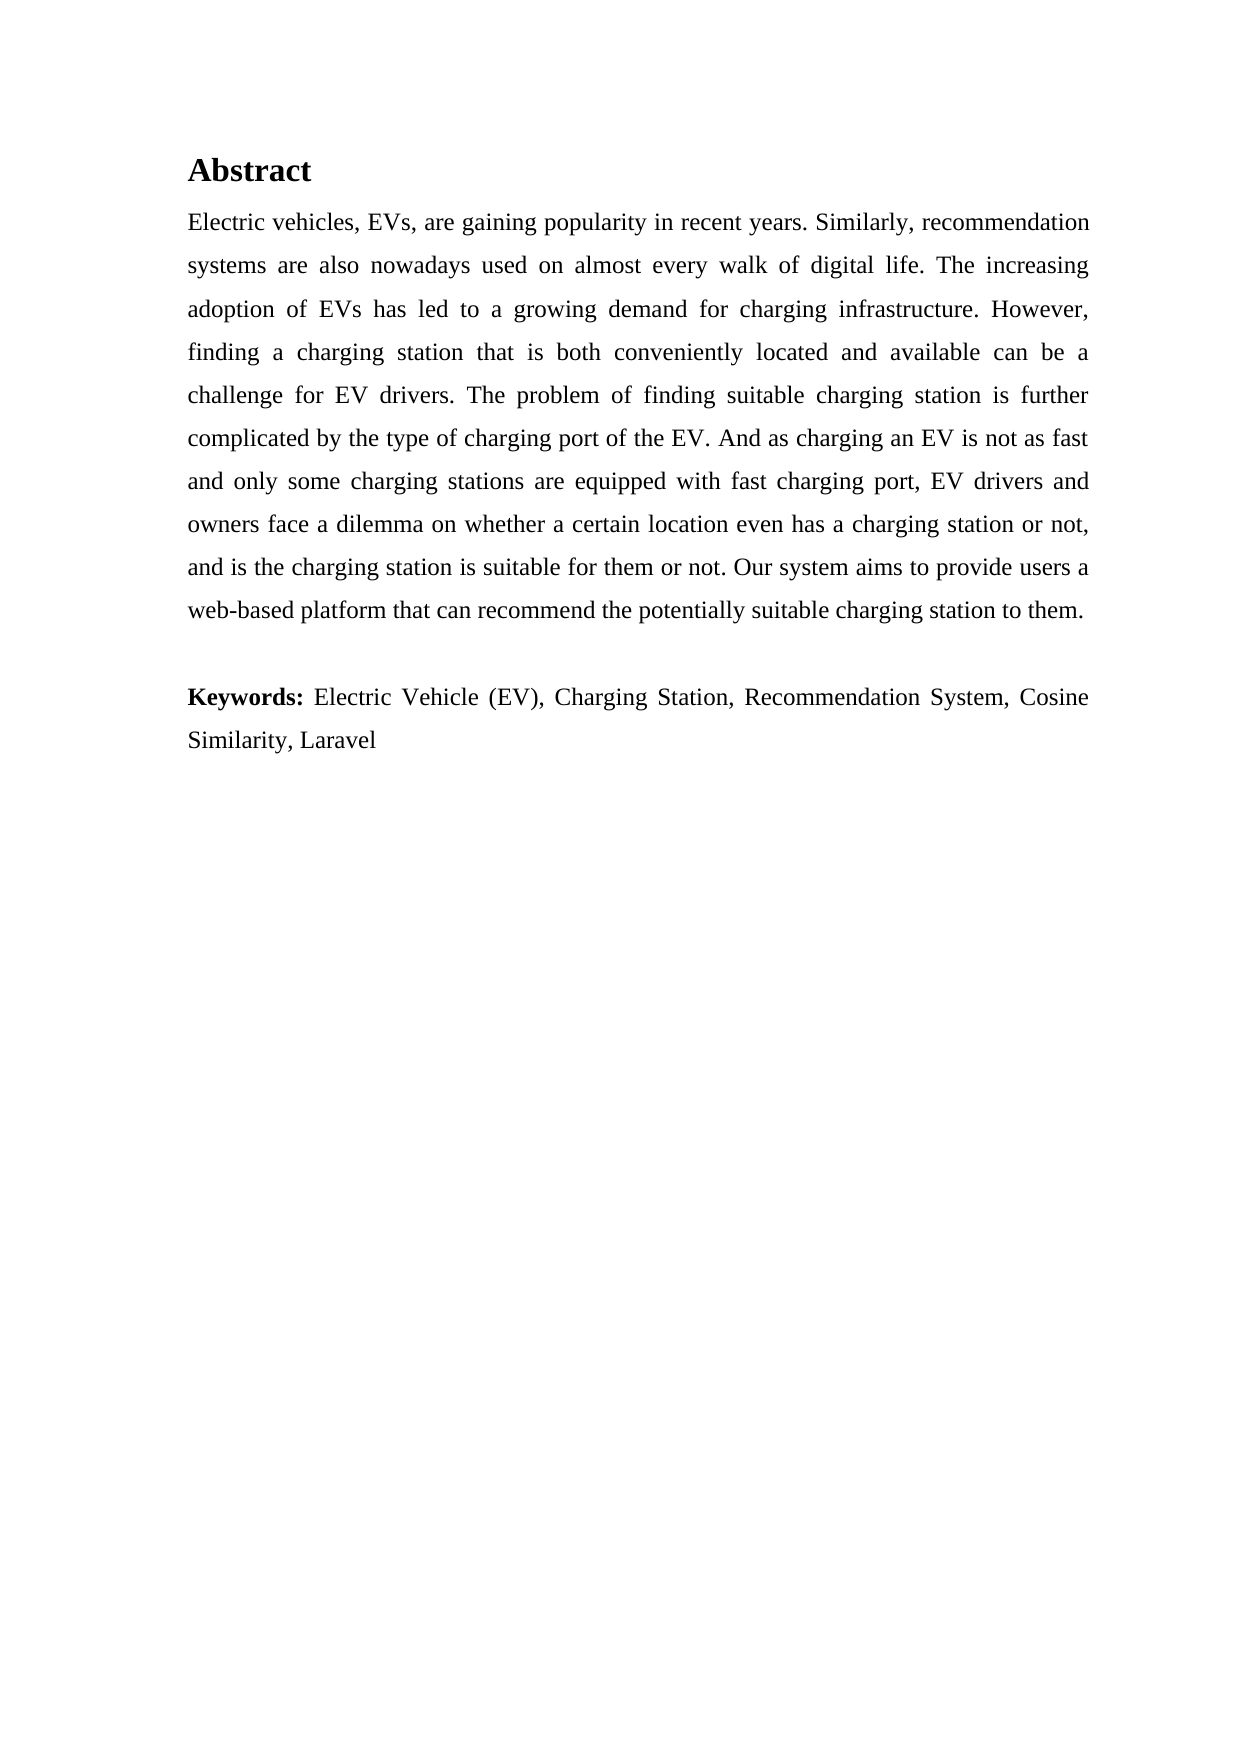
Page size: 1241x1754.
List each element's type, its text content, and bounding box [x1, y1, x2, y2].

text Keywords: Electric Vehicle (EV), Charging Station, Recommendation System, Cosine Similarity, Laravel [187, 682, 1090, 754]
text Electric vehicles, EVs, are gaining popularity in recent years. Similarly, recommendation systems are also nowadays used on almost every walk of digital life. The increasing adoption of EVs has led to a growing demand for charging infrastructure. However, finding a charging station that is both conveniently located and available can be a challenge for EV drivers. The problem of finding suitable charging station is further complicated by the type of charging port of the EV. And as charging an EV is not as fast and only some charging stations are equipped with fast charging port, EV drivers and owners face a dilemma on whether a certain location even has a charging station or not, and is the charging station is suitable for them or not. Our system aims to provide users a web-based platform that can recommend the potentially suitable charging station to them. [187, 207, 1090, 624]
subtitle Abstract [187, 150, 1090, 188]
